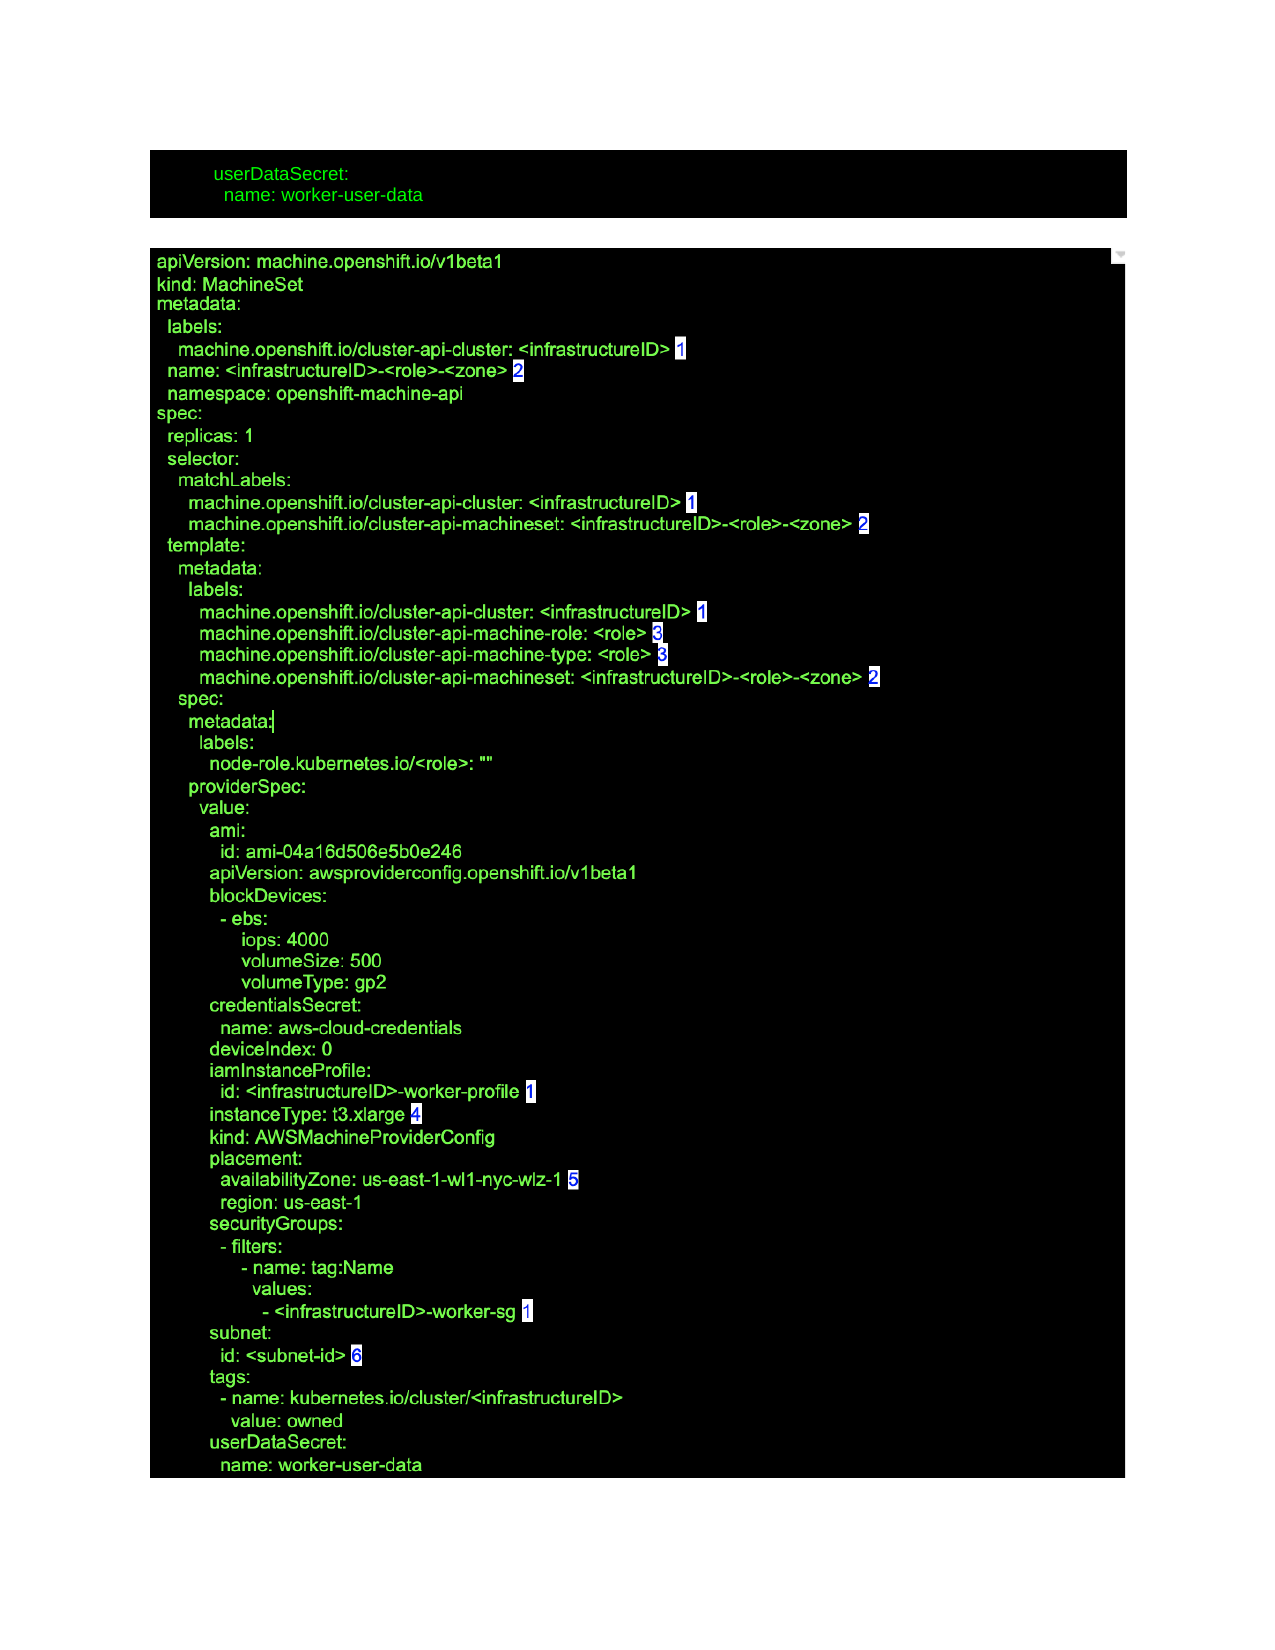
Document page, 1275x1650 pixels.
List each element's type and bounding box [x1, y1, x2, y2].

picture [150, 248, 1125, 1478]
table_header [152, 152, 1125, 216]
